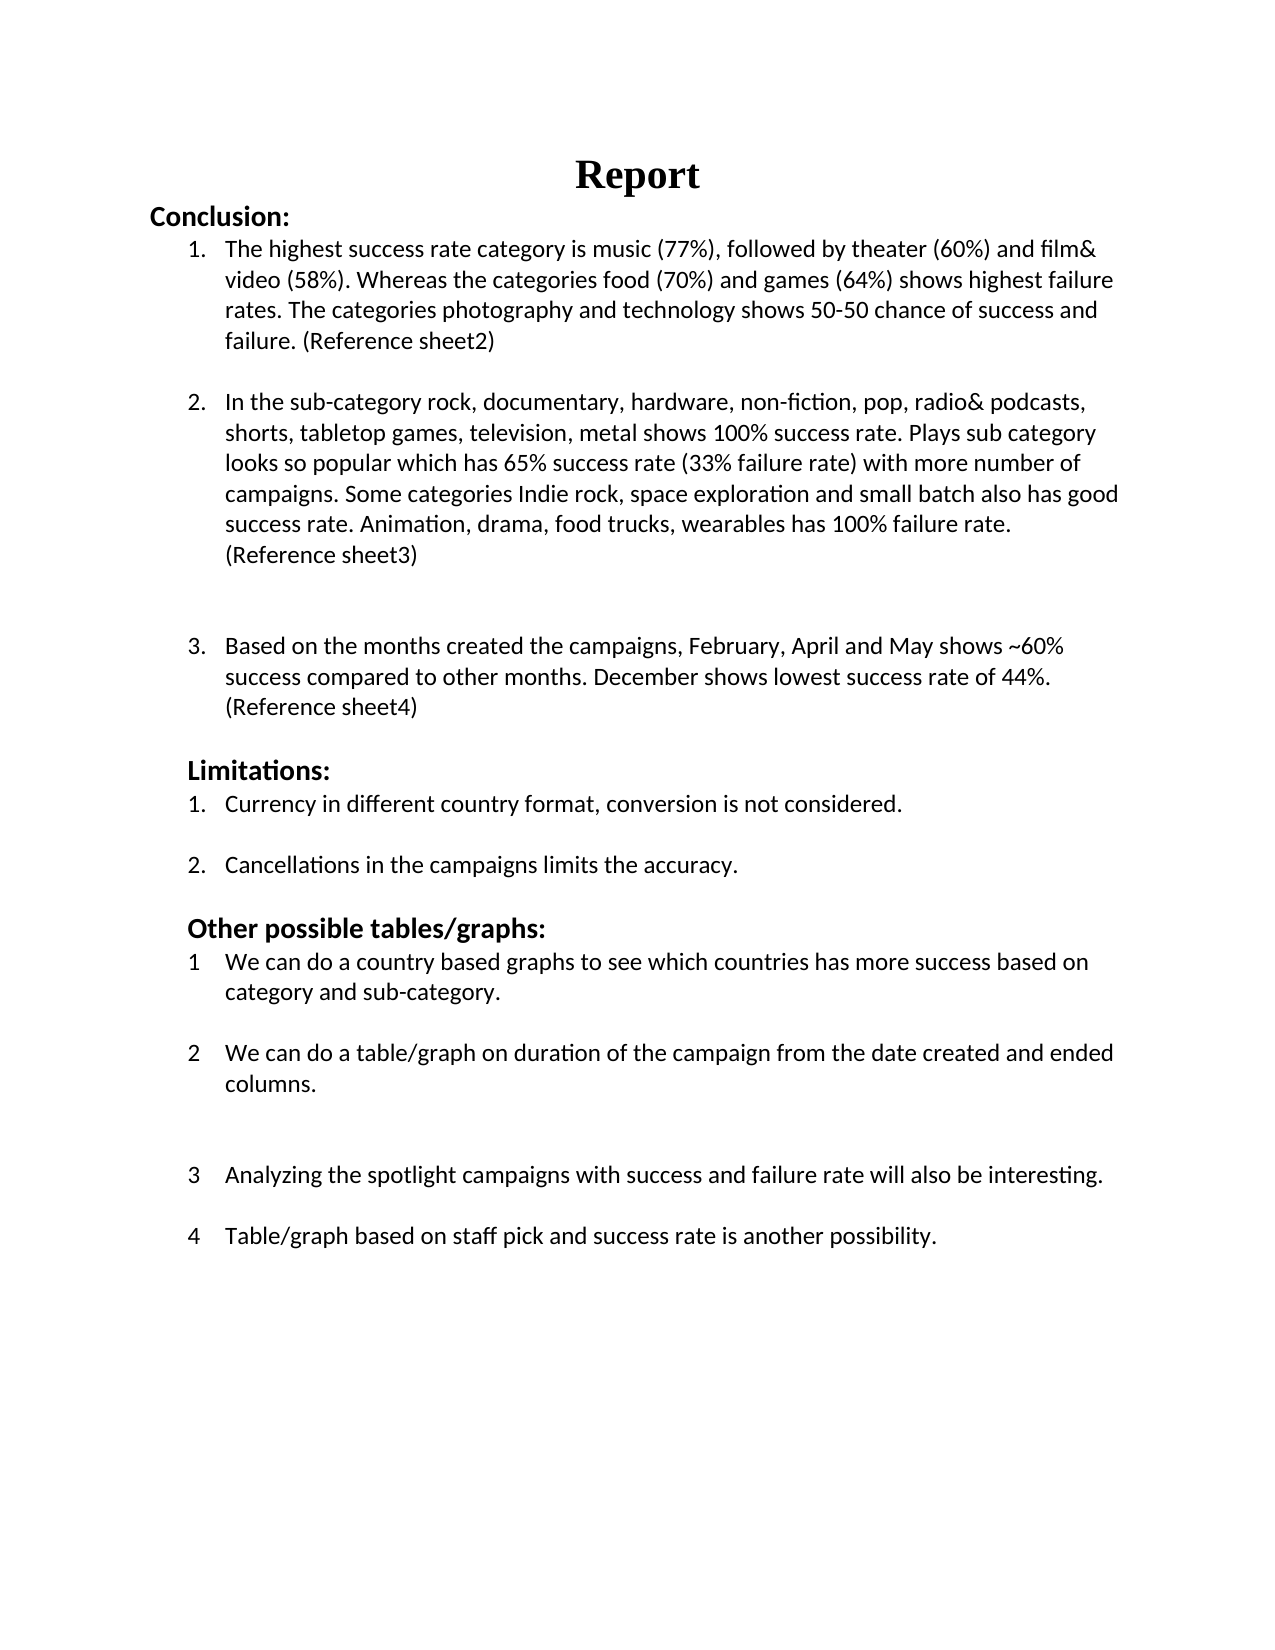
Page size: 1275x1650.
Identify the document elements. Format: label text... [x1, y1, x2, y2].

list We can do a country based graphs to see which countries has more success based on category and sub-category. [187, 946, 1125, 1007]
list Table/graph based on staff pick and success rate is another possibility. [187, 1220, 1125, 1251]
text Other possible tables/graphs: [187, 910, 1125, 946]
list The highest success rate category is music (77%), followed by theater (60%) and film& video (58%). Whereas the categories food (70%) and games (64%) shows highest failure rates. The categories photography and technology shows 50-50 chance of success and failure. (Reference sheet2) [187, 233, 1125, 356]
text Report [150, 150, 1125, 198]
list In the sub-category rock, documentary, hardware, non-fiction, pop, radio& podcasts, shorts, tabletop games, television, metal shows 100% success rate. Plays sub category looks so popular which has 65% success rate (33% failure rate) with more number of campaigns. Some categories Indie rock, space exploration and small batch also has good success rate. Animation, drama, food trucks, wearables has 100% failure rate. (Reference sheet3) [187, 386, 1125, 569]
text Conclusion: [150, 198, 1125, 233]
list Analyzing the spotlight campaigns with success and failure rate will also be interesting. [187, 1159, 1125, 1190]
list We can do a table/graph on duration of the campaign from the date created and ended columns. [187, 1037, 1125, 1098]
list Based on the months created the campaigns, February, April and May shows ~60% success compared to other months. December shows lowest success rate of 44%. (Reference sheet4) [187, 630, 1125, 722]
text Limitations: [187, 752, 1125, 788]
list Currency in different country format, conversion is not considered. [187, 788, 1125, 818]
list Cancellations in the campaigns limits the accuracy. [187, 849, 1125, 879]
